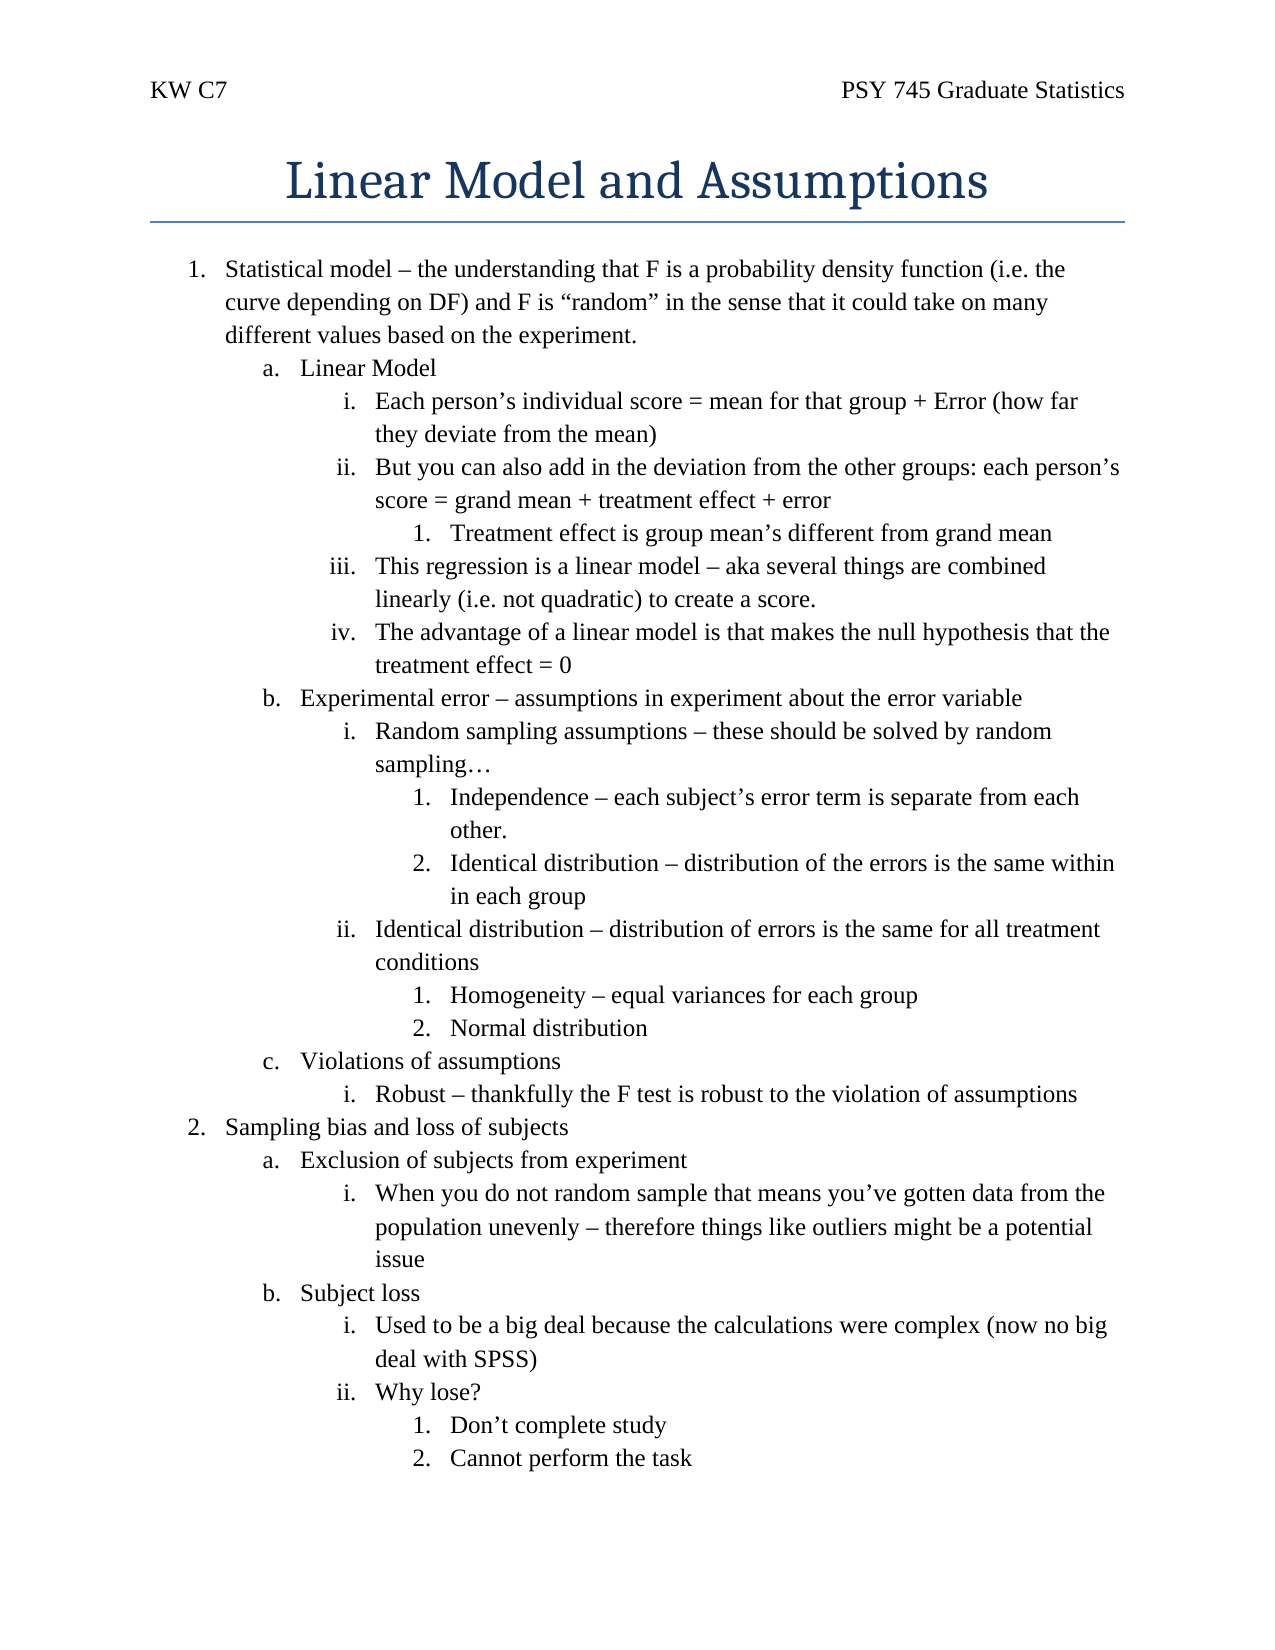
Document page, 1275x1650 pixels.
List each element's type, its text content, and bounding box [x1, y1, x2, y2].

list Violations of assumptions [262, 1046, 1125, 1075]
list Used to be a big deal because the calculations were complex (now no big deal with SPSS) [356, 1311, 1125, 1372]
list Subject loss [262, 1278, 1125, 1306]
list This regression is a linear model – aka several things are combined linearly (i.e. not quadratic) to create a score. [356, 551, 1125, 613]
list Random sampling assumptions – these should be solved by random sampling… [356, 716, 1125, 778]
list Linear Model [262, 353, 1125, 382]
list Exclusion of subjects from experiment [262, 1146, 1125, 1174]
list Each person’s individual score = mean for that group + Error (how far they deviate from the mean) [356, 386, 1125, 448]
list Robust – thankfully the F test is robust to the violation of assumptions [356, 1079, 1125, 1108]
title Linear Model and Assumptions [150, 150, 1125, 221]
list Why lose? [356, 1377, 1125, 1405]
list Statistical model – the understanding that F is a probability density function (i.e. the curve depending on DF) and F is “random” in the sense that it could take on many different values based on the experiment. [187, 254, 1125, 349]
list Experimental error – assumptions in experiment about the error variable [262, 683, 1125, 712]
list Homogeneity – equal variances for each group [412, 980, 1125, 1009]
list Don’t complete study [412, 1410, 1125, 1438]
list Sampling bias and loss of subjects [187, 1112, 1125, 1141]
list Identical distribution – distribution of the errors is the same within in each group [412, 848, 1125, 910]
list Independence – each subject’s error term is separate from each other. [412, 782, 1125, 844]
list Normal distribution [412, 1013, 1125, 1042]
list When you do not random sample that means you’ve gotten data from the population unevenly – therefore things like outliers might be a potential issue [356, 1178, 1125, 1273]
list Cannot perform the task [412, 1443, 1125, 1471]
list Identical distribution – distribution of errors is the same for all treatment conditions [356, 914, 1125, 976]
list The advantage of a linear model is that makes the null hypothesis that the treatment effect = 0 [356, 617, 1125, 679]
list But you can also add in the deviation from the other groups: each person’s score = grand mean + treatment effect + error [356, 452, 1125, 514]
list Treatment effect is group mean’s different from grand mean [412, 518, 1125, 547]
